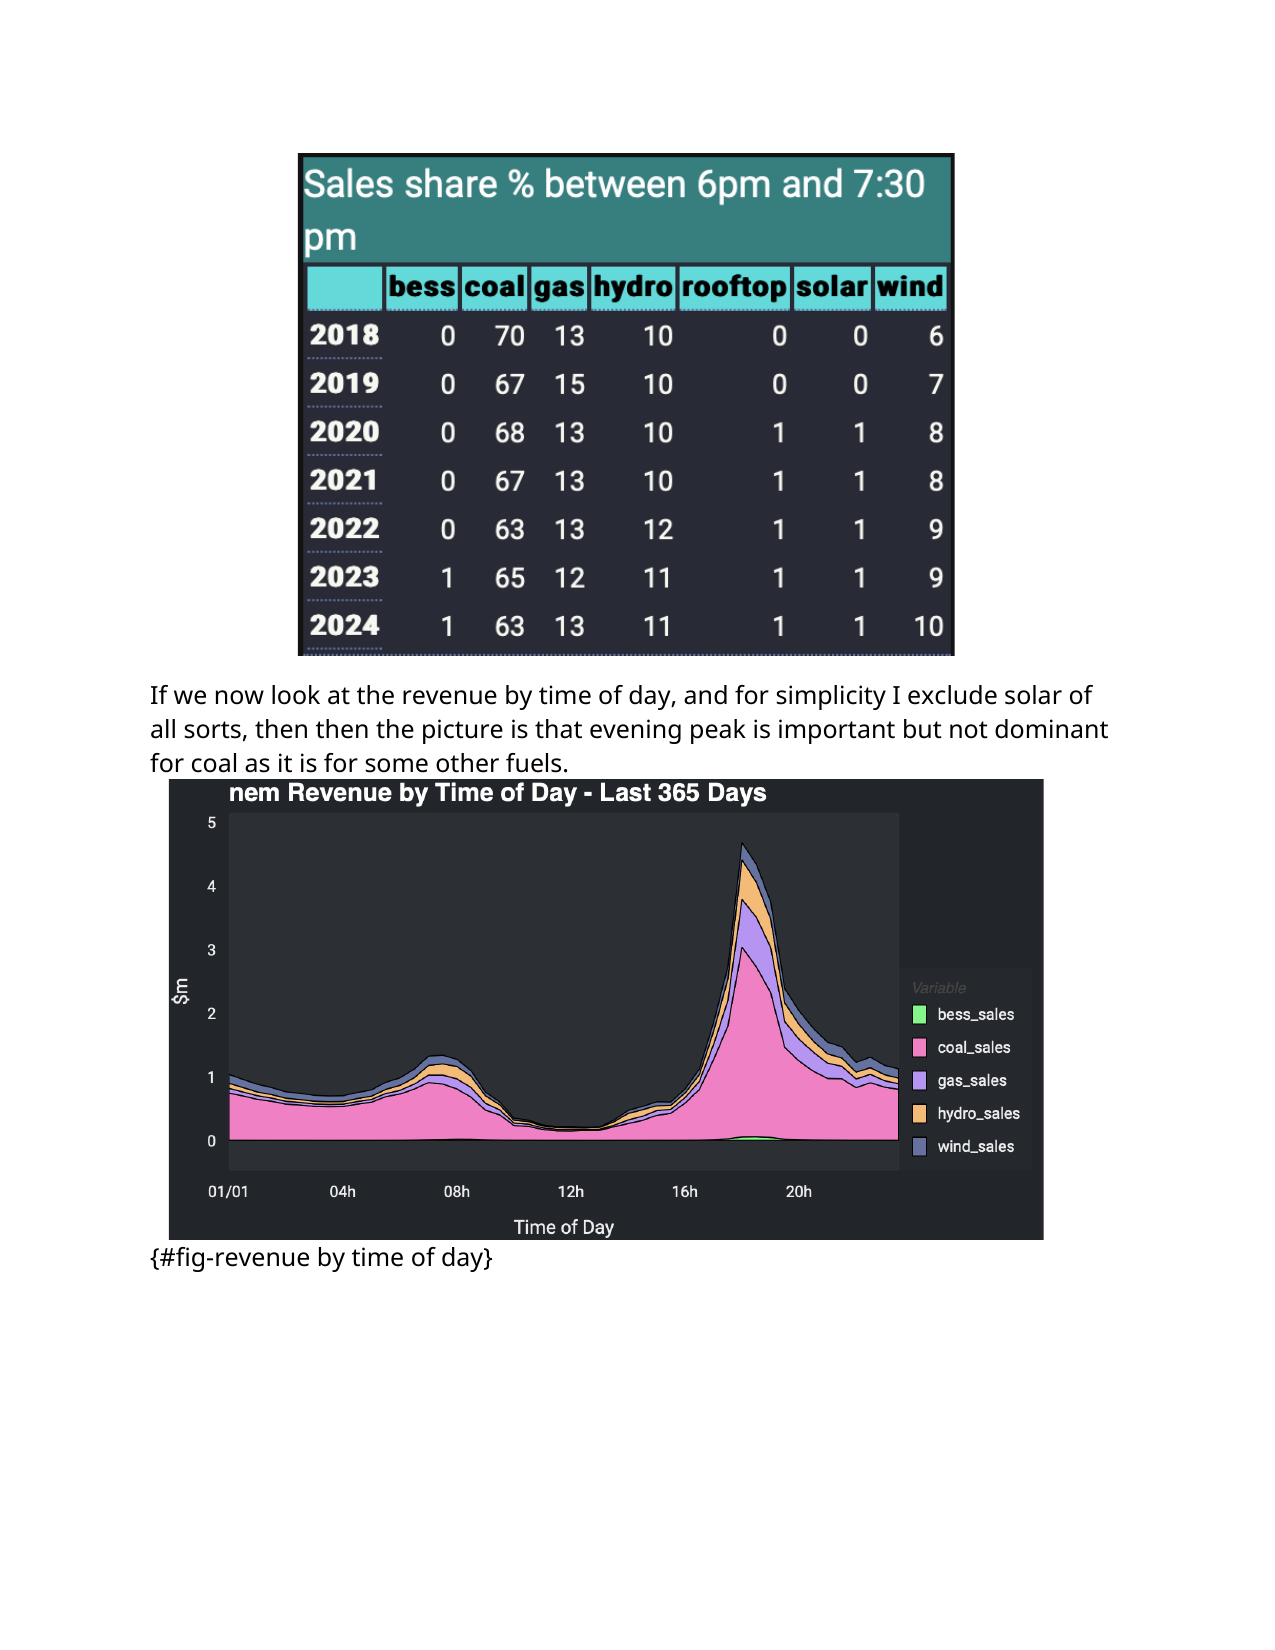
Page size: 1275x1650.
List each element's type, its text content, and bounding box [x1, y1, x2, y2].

picture [297, 153, 955, 656]
picture [168, 779, 1044, 1240]
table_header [139, 150, 1114, 659]
